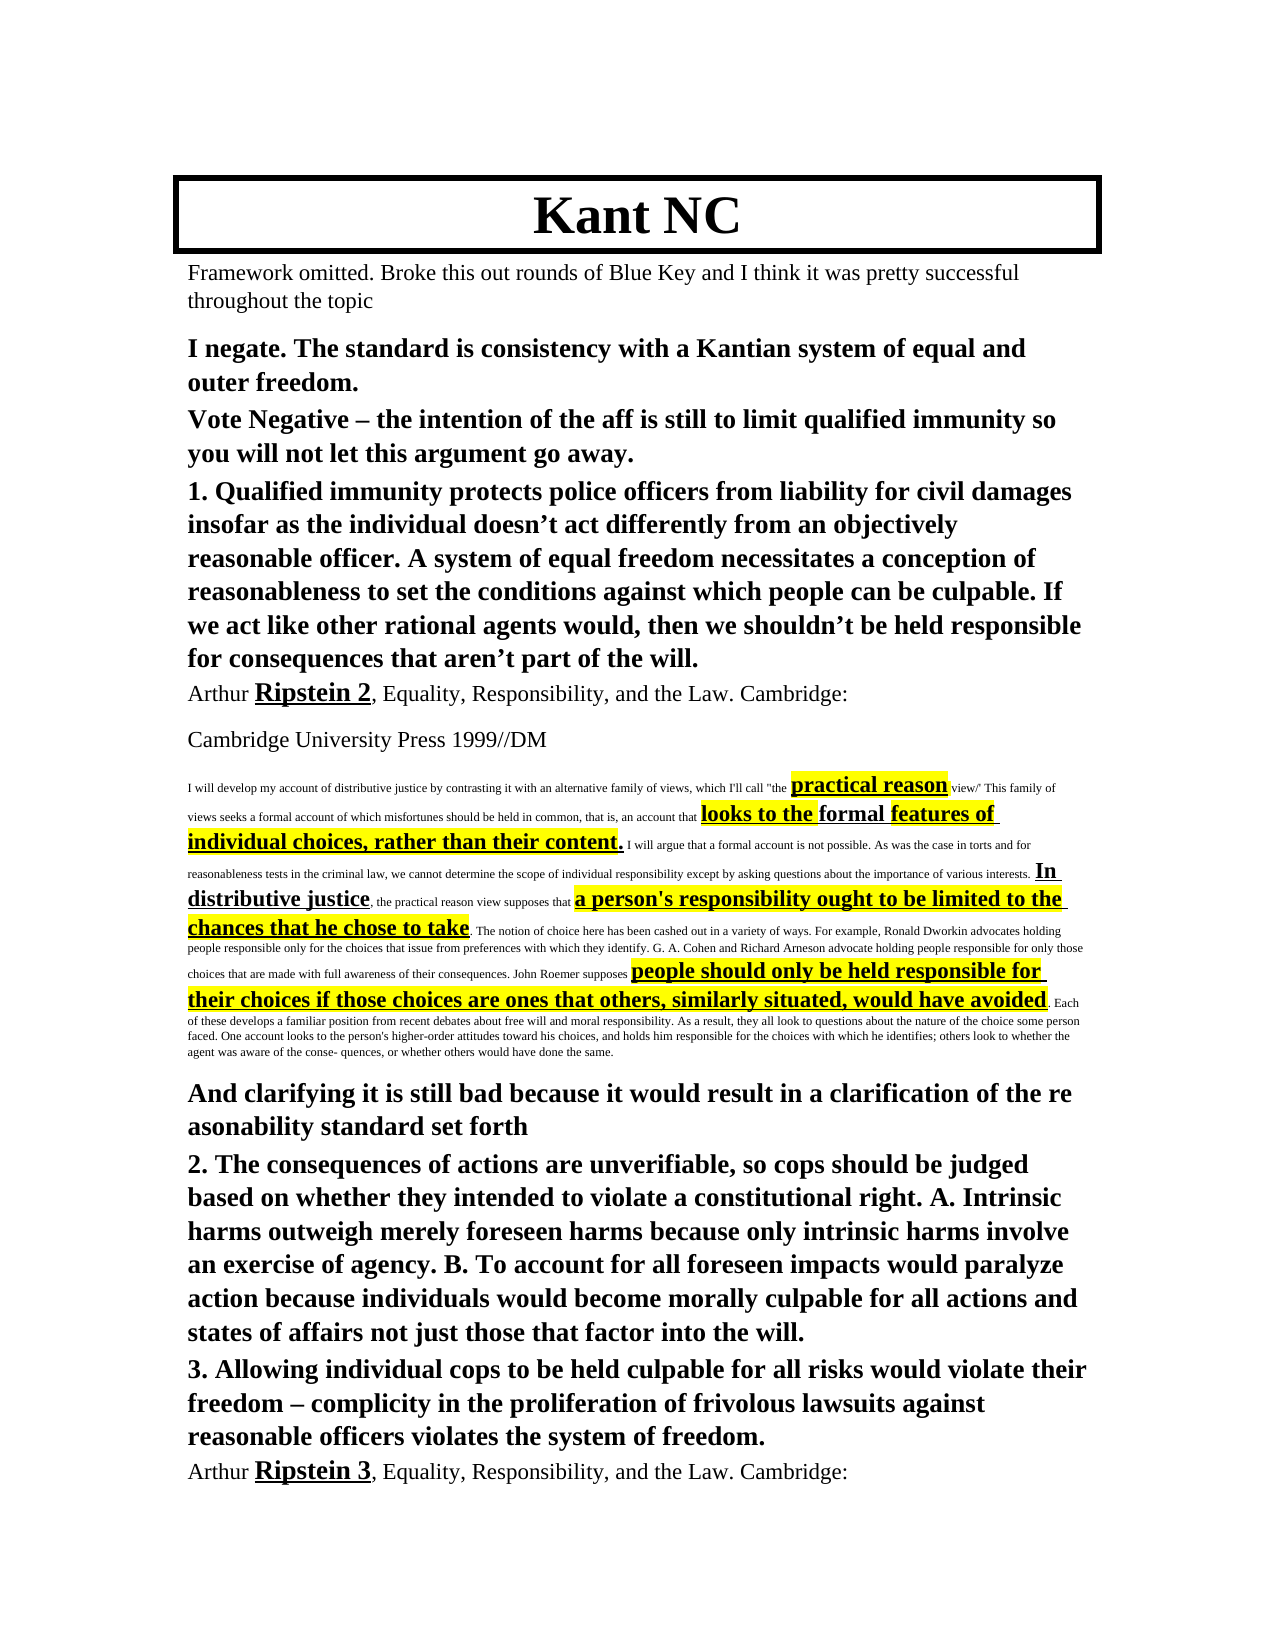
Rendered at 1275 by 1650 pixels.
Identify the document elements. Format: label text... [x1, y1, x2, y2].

text Arthur Ripstein 3, Equality, Responsibility, and the Law. Cambridge: [187, 1454, 1087, 1485]
subtitle 1. Qualified immunity protects police officers from liability for civil damages insofar as the individual doesn’t act differently from an objectively reasonable officer. A system of equal freedom necessitates a conception of reasonableness to set the conditions against which people can be culpable. If we act like other rational agents would, then we shouldn’t be held responsible for consequences that aren’t part of the will. [187, 475, 1087, 674]
text I will develop my account of distributive justice by contrasting it with an alternative family of views, which I'll call "the practical reason view/' This family of views seeks a formal account of which misfortunes should be held in common, that is, an account that looks to the formal features of individual choices, rather than their content. I will argue that a formal account is not possible. As was the case in torts and for reasonableness tests in the criminal law, we cannot determine the scope of individual responsibility except by asking questions about the importance of various interests. In distributive justice, the practical reason view supposes that a person's responsibility ought to be limited to the chances that he chose to take. The notion of choice here has been cashed out in a variety of ways. For example, Ronald Dworkin advocates holding people responsible only for the choices that issue from preferences with which they identify. G. A. Cohen and Richard Arneson advocate holding people responsible for only those choices that are made with full awareness of their consequences. John Roemer supposes people should only be held responsible for their choices if those choices are ones that others, similarly situated, would have avoided. Each of these develops a familiar position from recent debates about free will and moral responsibility. As a result, they all look to questions about the nature of the choice some person faced. One account looks to the person's higher-order attitudes toward his choices, and holds him responsible for the choices with which he identifies; others look to whether the agent was aware of the conse- quences, or whether others would have done the same. [187, 771, 1087, 1059]
subtitle 2. The consequences of actions are unverifiable, so cops should be judged based on whether they intended to violate a constitutional right. A. Intrinsic harms outweigh merely foreseen harms because only intrinsic harms involve an exercise of agency. B. To account for all foreseen impacts would paralyze action because individuals would become morally culpable for all actions and states of affairs not just those that factor into the will. [187, 1148, 1087, 1347]
text Cambridge University Press 1999//DM [187, 726, 1087, 753]
text Framework omitted. Broke this out rounds of Blue Key and I think it was pretty successful throughout the topic [187, 259, 1087, 314]
subtitle 3. Allowing individual cops to be held culpable for all risks would violate their freedom – complicity in the proliferation of frivolous lawsuits against reasonable officers violates the system of freedom. [187, 1353, 1087, 1452]
subtitle Kant NC [179, 181, 1096, 248]
subtitle Vote Negative – the intention of the aff is still to limit qualified immunity so you will not let this argument go away. [187, 404, 1087, 468]
subtitle I negate. The standard is consistency with a Kantian system of equal and outer freedom. [187, 332, 1087, 397]
text Arthur Ripstein 2, Equality, Responsibility, and the Law. Cambridge: [187, 676, 1087, 707]
subtitle And clarifying it is still bad because it would result in a clarification of the re asonability standard set forth [187, 1077, 1087, 1141]
